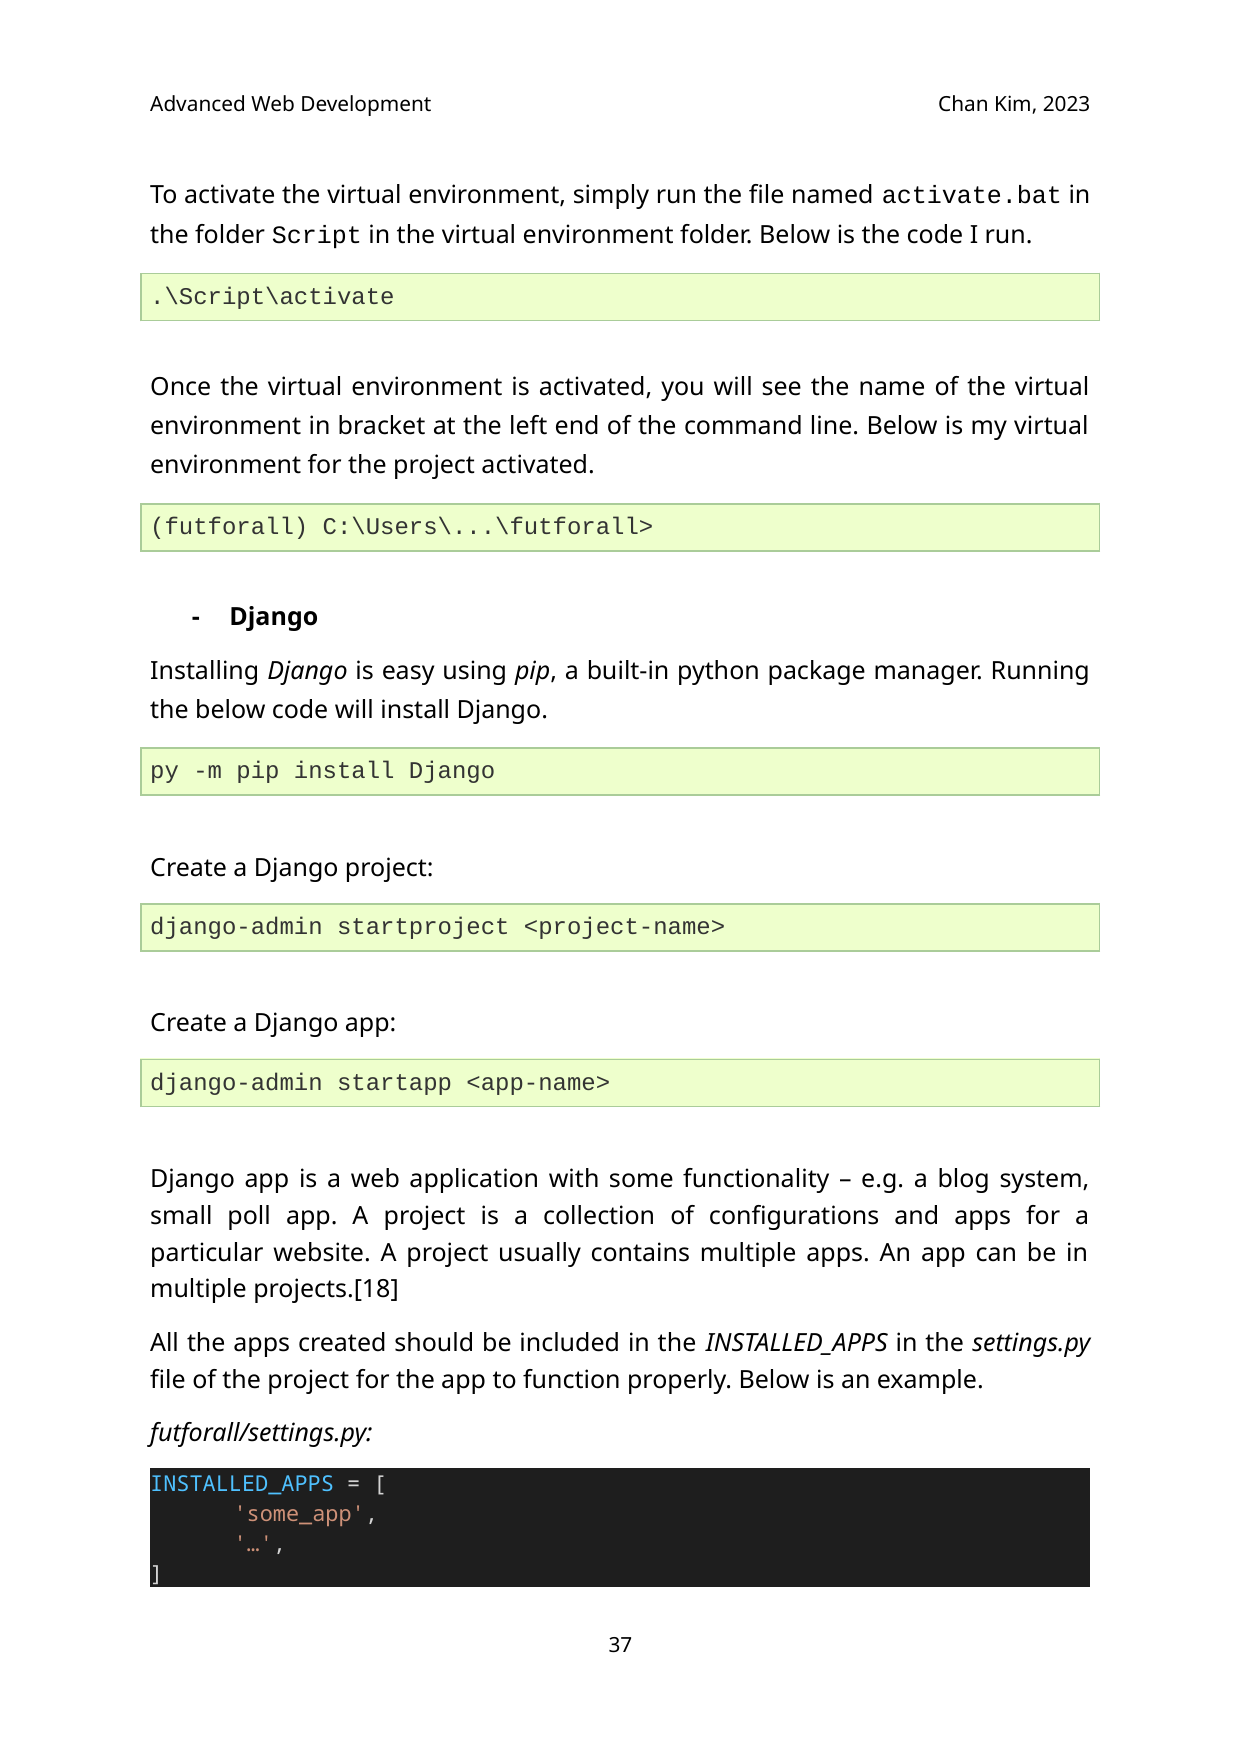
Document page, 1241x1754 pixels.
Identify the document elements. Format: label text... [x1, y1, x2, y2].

text Django app is a web application with some functionality – e.g. a blog system, small poll app. A project is a collection of configurations and apps for a particular website. A project usually contains multiple apps. An app can be in multiple projects.[18] [150, 1161, 1090, 1305]
text INSTALLED_APPS = [ [150, 1468, 1090, 1498]
text Installing Django is easy using pip, a built-in python package manager. Running the below code will install Django. [150, 652, 1090, 726]
text django-admin startproject <project-name> [142, 905, 1099, 950]
text To activate the virtual environment, simply run the file named activate.bat in the folder Script in the virtual environment folder. Below is the code I run. [150, 177, 1090, 251]
text 'some_app', [150, 1498, 1090, 1528]
text django-admin startapp <app-name> [142, 1060, 1099, 1106]
text Create a Django app: [150, 1005, 1090, 1039]
text ] [150, 1557, 1090, 1587]
text Create a Django project: [150, 849, 1090, 883]
text py -m pip install Django [142, 749, 1099, 794]
text '…', [150, 1528, 1090, 1557]
text .\Script\activate [142, 274, 1099, 320]
text All the apps created should be included in the INSTALLED_APPS in the settings.py file of the project for the app to function properly. Below is an example. [150, 1324, 1090, 1395]
text Once the virtual environment is activated, you will see the name of the virtual environment in bracket at the left end of the command line. Below is my virtual environment for the project activated. [150, 369, 1090, 481]
text (futforall) C:\Users\...\futforall> [142, 505, 1099, 550]
list Django [192, 599, 1090, 633]
text futforall/settings.py: [150, 1415, 1090, 1449]
